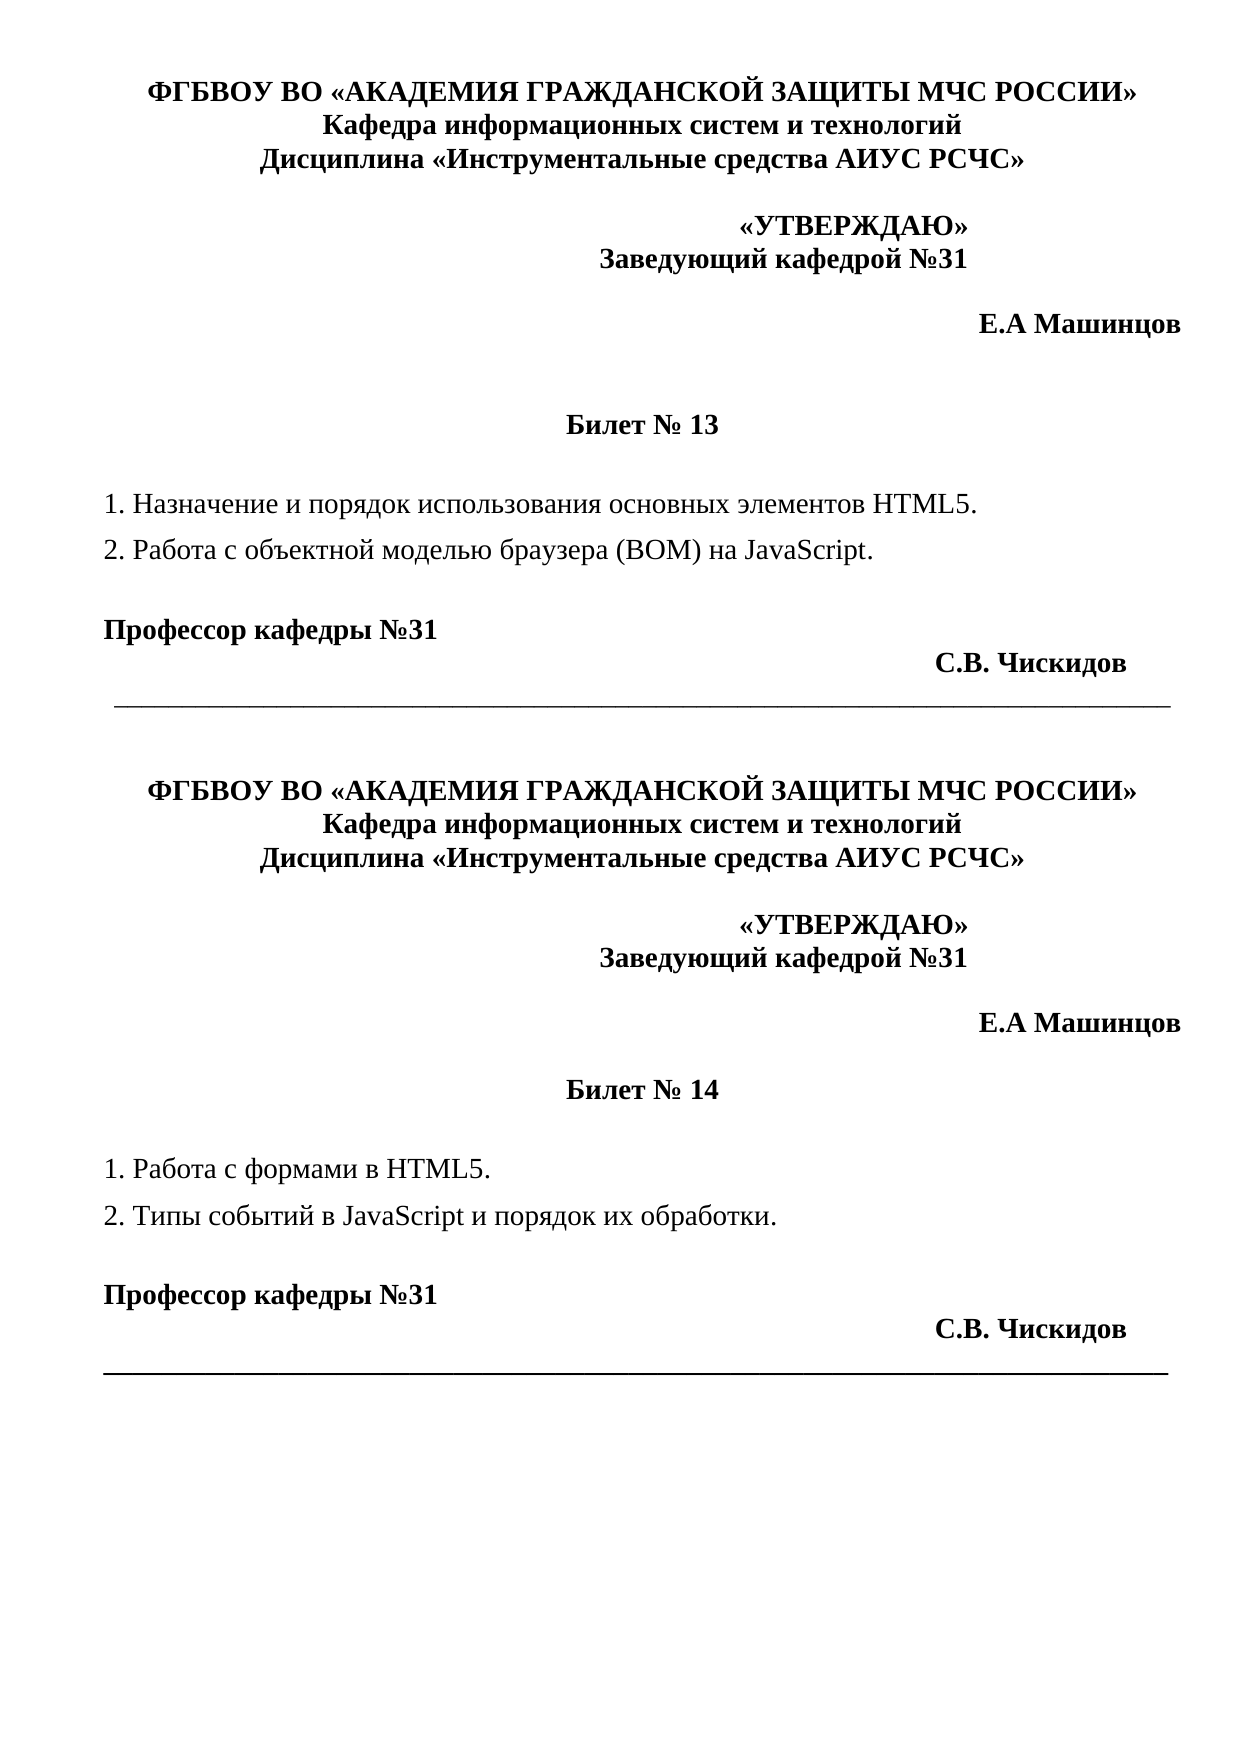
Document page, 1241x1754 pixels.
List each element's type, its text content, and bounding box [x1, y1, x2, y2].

text Кафедра информационных систем и технологий [103, 107, 1181, 141]
text Заведующий кафедрой №31 [103, 242, 1181, 275]
text С.В. Чискидов [103, 1311, 1181, 1344]
text _________________________________________________________________________ [103, 1344, 1181, 1378]
text Кафедра информационных систем и технологий [103, 806, 1181, 840]
text С.В. Чискидов [103, 646, 1181, 679]
text 1. Работа с формами в HTML5. [103, 1152, 1181, 1185]
text 2. Типы событий в JavaScript и порядок их обработки. [103, 1198, 1181, 1231]
text 2. Работа с объектной моделью браузера (BOM) на JavaScript. [103, 532, 1181, 566]
text 1. Назначение и порядок использования основных элементов HTML5. [103, 486, 1181, 520]
text Е.А Машинцов [103, 1005, 1181, 1038]
text Профессор кафедры №31 [103, 1277, 1181, 1311]
text Дисциплина «Инструментальные средства АИУС РСЧС» [103, 840, 1181, 873]
text ФГБВОУ ВО «АКАДЕМИЯ ГРАЖДАНСКОЙ ЗАЩИТЫ МЧС РОССИИ» [103, 74, 1181, 107]
text Билет № 13 [103, 407, 1181, 440]
text «УТВЕРЖДАЮ» [103, 208, 1181, 242]
text ______________________________________________________________________________ [103, 679, 1181, 710]
text Билет № 14 [103, 1072, 1181, 1106]
text «УТВЕРЖДАЮ» [103, 907, 1181, 940]
text Профессор кафедры №31 [103, 612, 1181, 646]
text ФГБВОУ ВО «АКАДЕМИЯ ГРАЖДАНСКОЙ ЗАЩИТЫ МЧС РОССИИ» [103, 773, 1181, 806]
text Е.А Машинцов [103, 306, 1181, 340]
text Заведующий кафедрой №31 [103, 940, 1181, 974]
text Дисциплина «Инструментальные средства АИУС РСЧС» [103, 141, 1181, 174]
